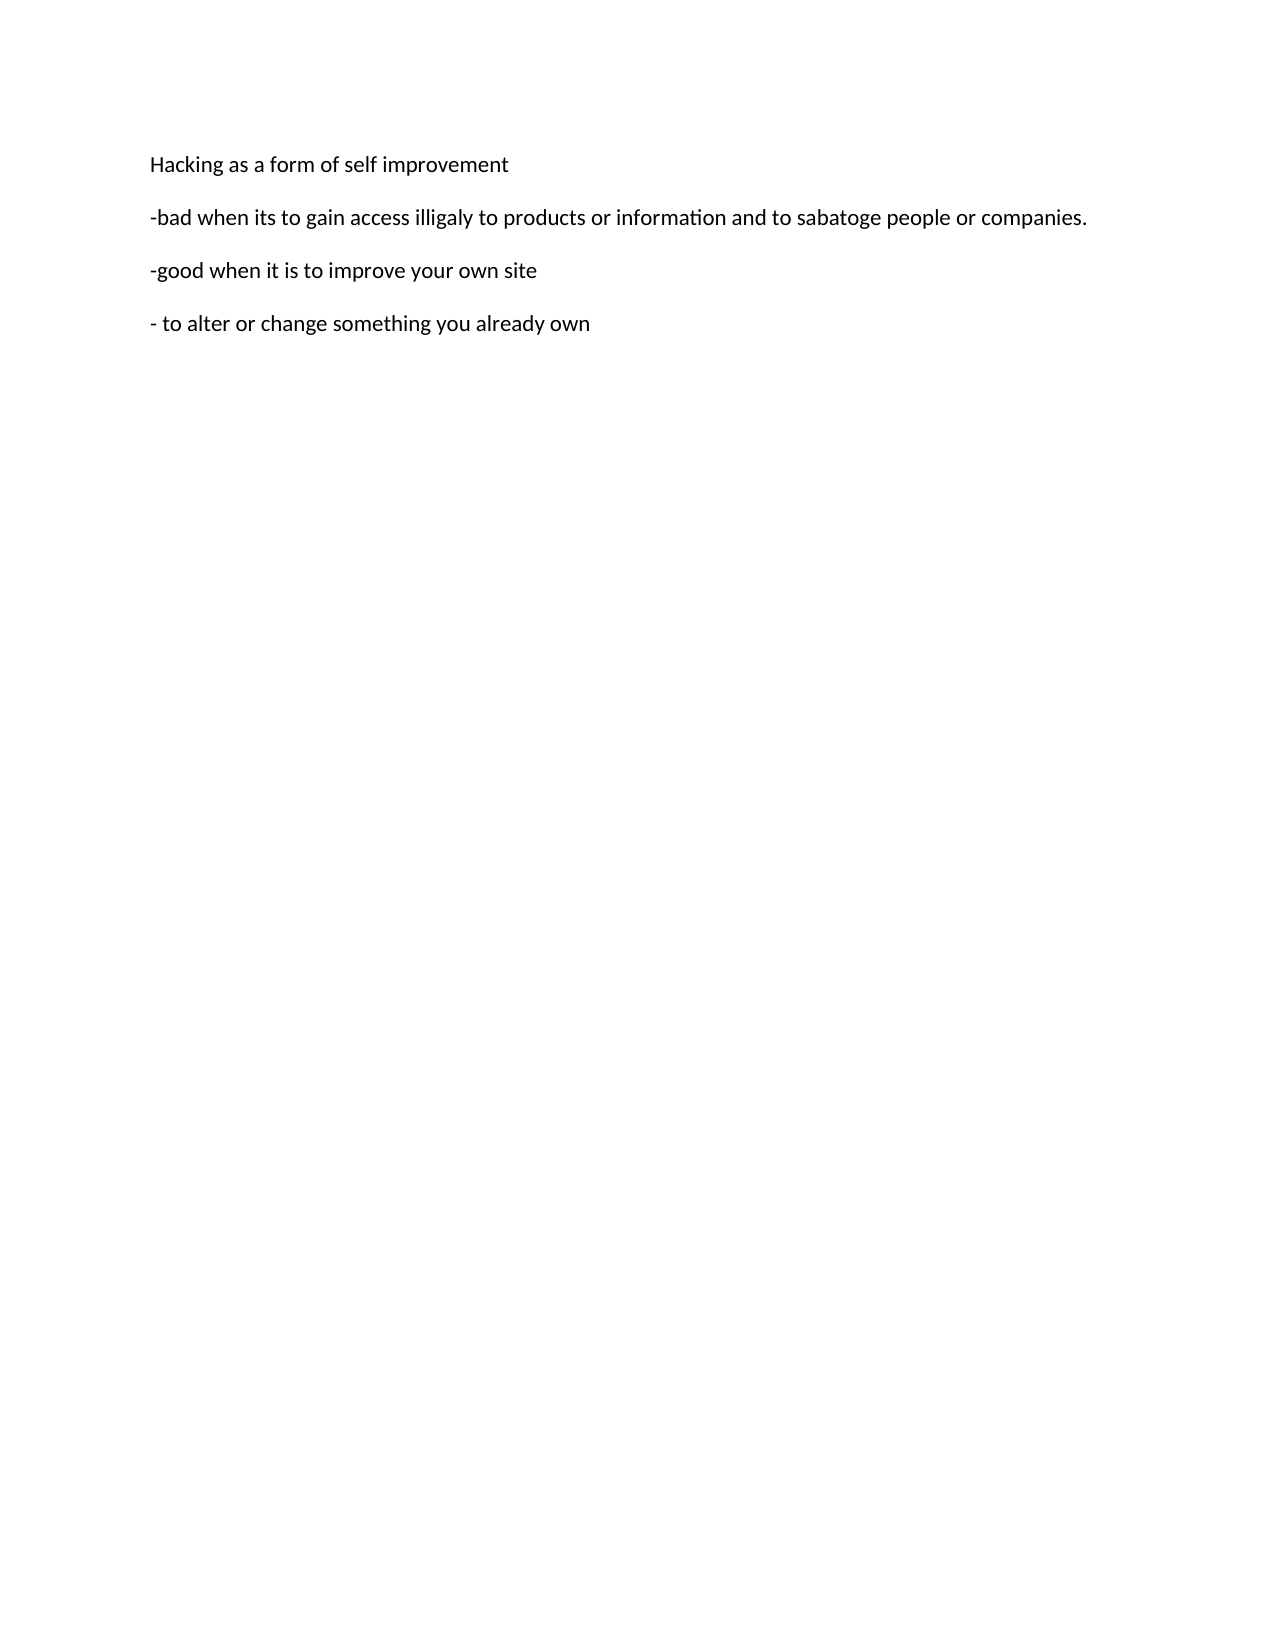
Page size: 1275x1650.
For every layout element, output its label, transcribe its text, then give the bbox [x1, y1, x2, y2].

text -bad when its to gain access illigaly to products or information and to sabatoge people or companies. [150, 203, 1125, 231]
text -good when it is to improve your own site [150, 256, 1125, 284]
text - to alter or change something you already own [150, 309, 1125, 337]
text Hacking as a form of self improvement [150, 150, 1125, 178]
